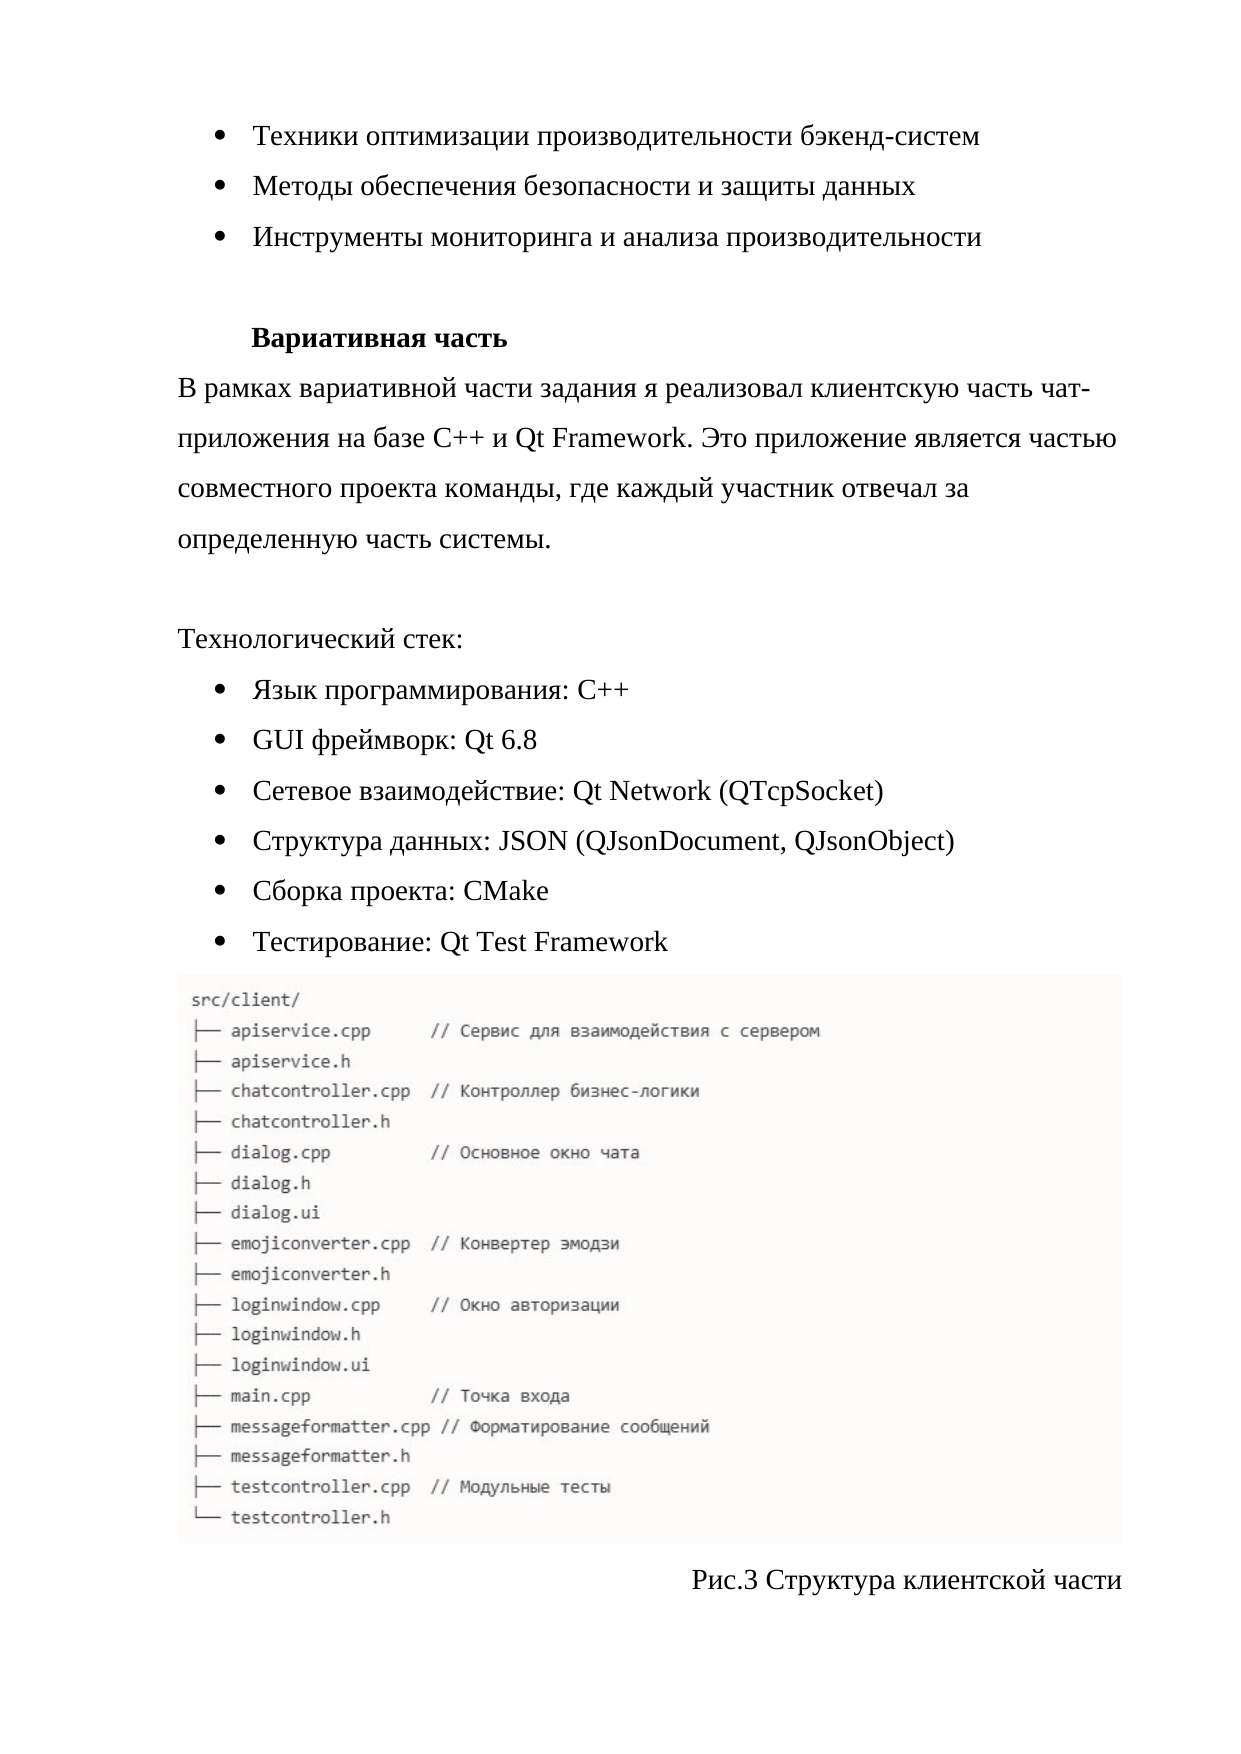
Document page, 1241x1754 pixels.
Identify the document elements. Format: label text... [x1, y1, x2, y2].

list Тестирование: Qt Test Framework [215, 924, 1122, 958]
text В рамках вариативной части задания я реализовал клиентскую часть чат-приложения на базе C++ и Qt Framework. Это приложение является частью совместного проекта команды, где каждый участник отвечал за определенную часть системы. [177, 370, 1122, 554]
list Сборка проекта: CMake [215, 873, 1122, 907]
list Методы обеспечения безопасности и защиты данных [215, 168, 1122, 202]
subtitle Вариативная часть [251, 320, 1122, 353]
text Рис.3 Структура клиентской части [177, 1562, 1122, 1595]
list GUI фреймворк: Qt 6.8 [215, 722, 1122, 756]
text Технологический стек: [177, 622, 1122, 655]
list Структура данных: JSON (QJsonDocument, QJsonObject) [215, 823, 1122, 857]
picture [177, 974, 1123, 1545]
list Техники оптимизации производительности бэкенд-систем [215, 118, 1122, 152]
list Сетевое взаимодействие: Qt Network (QTcpSocket) [215, 773, 1122, 806]
list Инструменты мониторинга и анализа производительности [215, 219, 1122, 253]
list Язык программирования: C++ [215, 672, 1122, 706]
